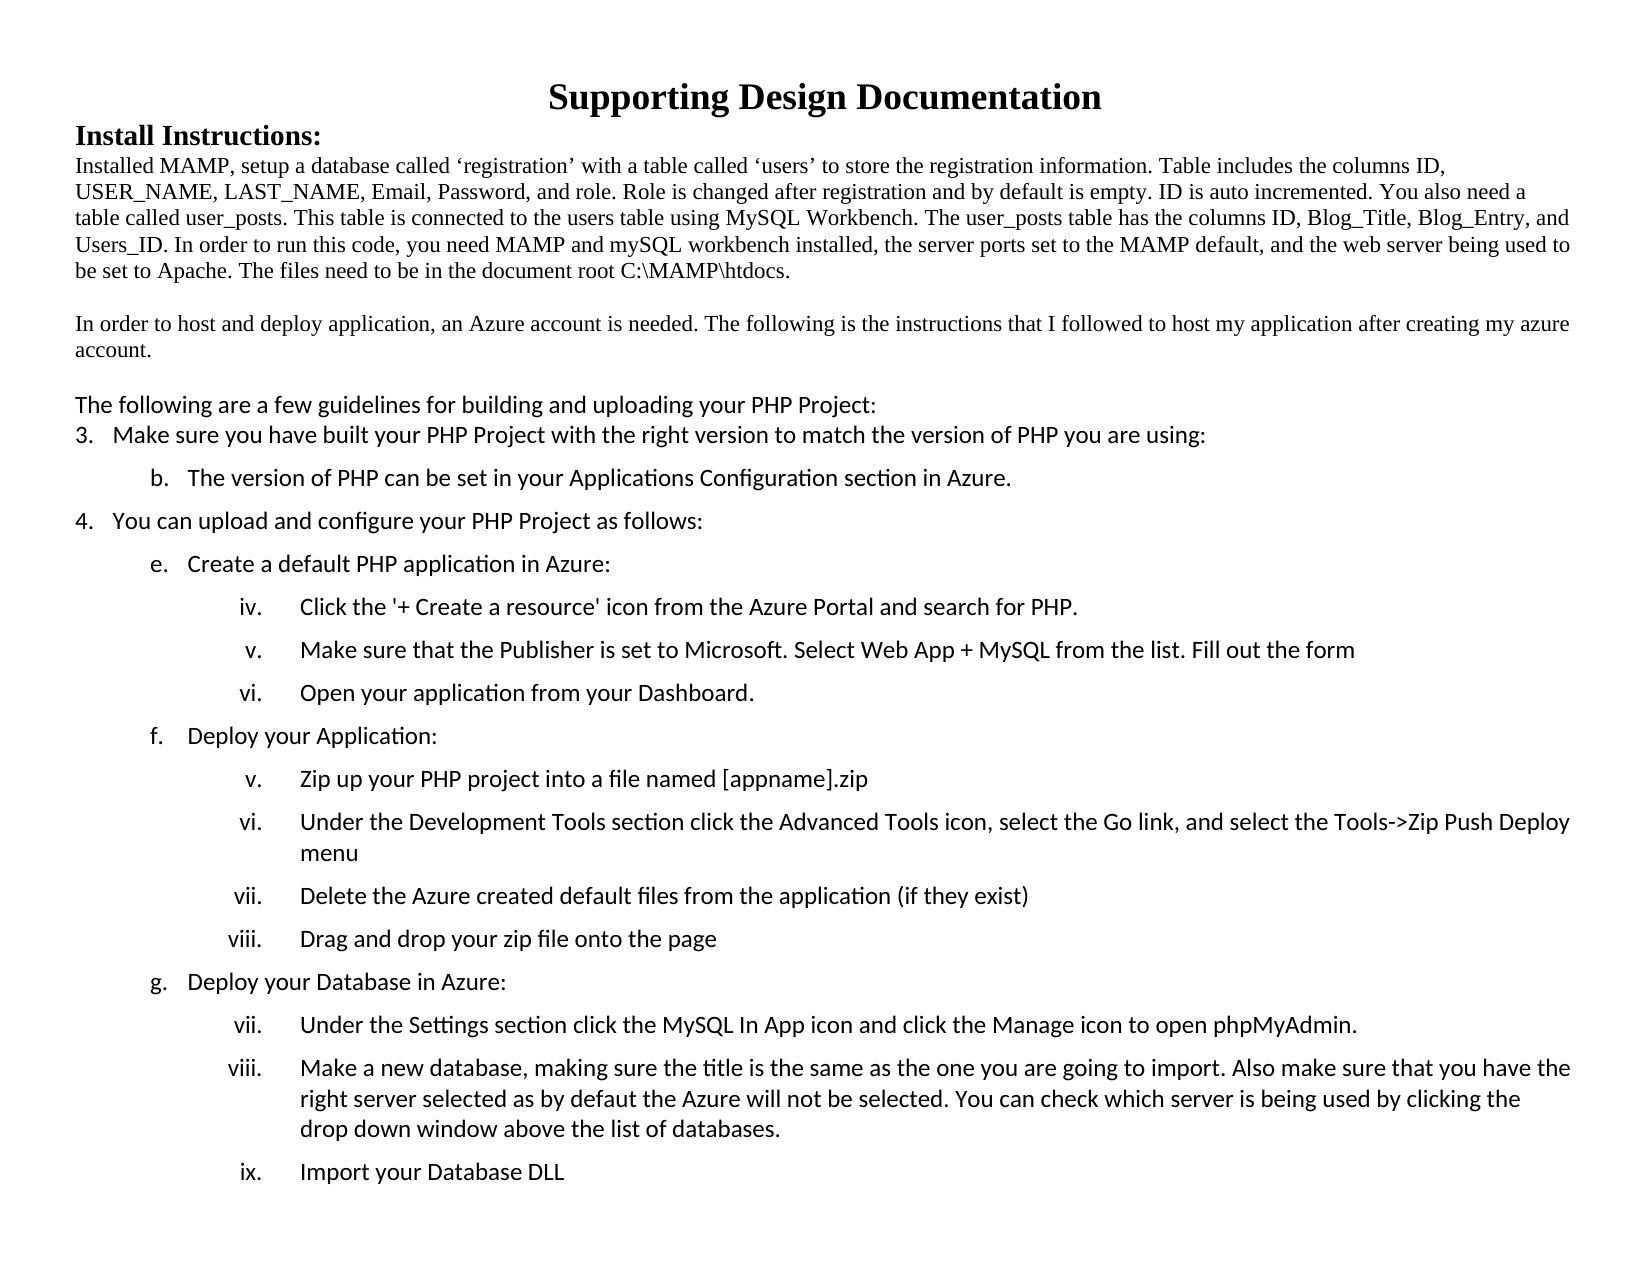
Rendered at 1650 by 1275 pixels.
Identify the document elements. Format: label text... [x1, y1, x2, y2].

text Supporting Design Documentation [75, 75, 1575, 118]
list Under the Settings section click the MySQL In App icon and click the Manage icon to open phpMyAdmin. [262, 1009, 1575, 1040]
list You can upload and configure your PHP Project as follows: [75, 505, 1575, 536]
list Deploy your Database in Azure: [150, 966, 1575, 997]
text The following are a few guidelines for building and uploading your PHP Project: [75, 389, 1575, 419]
list Deploy your Application: [150, 721, 1575, 751]
list Click the '+ Create a resource' icon from the Azure Portal and search for PHP. [262, 591, 1575, 622]
text In order to host and deploy application, an Azure account is needed. The following is the instructions that I followed to host my application after creating my azure account. [75, 310, 1575, 362]
text Installed MAMP, setup a database called ‘registration’ with a table called ‘users’ to store the registration information. Table includes the columns ID, USER_NAME, LAST_NAME, Email, Password, and role. Role is changed after registration and by default is empty. ID is auto incremented. You also need a table called user_posts. This table is connected to the users table using MySQL Workbench. The user_posts table has the columns ID, Blog_Title, Blog_Entry, and Users_ID. In order to run this code, you need MAMP and mySQL workbench installed, the server ports set to the MAMP default, and the web server being used to be set to Apache. The files need to be in the document root C:\MAMP\htdocs. [75, 152, 1575, 283]
list Under the Development Tools section click the Advanced Tools icon, select the Go link, and select the Tools->Zip Push Deploy menu [262, 807, 1575, 868]
list Create a default PHP application in Azure: [150, 548, 1575, 579]
list Import your Database DLL [262, 1156, 1575, 1187]
list Make sure you have built your PHP Project with the right version to match the version of PHP you are using: [75, 419, 1575, 450]
list Make a new database, making sure the title is the same as the one you are going to import. Also make sure that you have the right server selected as by defaut the Azure will not be selected. You can check which server is being used by clicking the drop down window above the list of databases. [262, 1052, 1575, 1144]
list Make sure that the Publisher is set to Microsoft. Select Web App + MySQL from the list. Fill out the form [262, 634, 1575, 665]
text Install Instructions: [75, 118, 1575, 152]
list Delete the Azure created default files from the application (if they exist) [262, 880, 1575, 911]
list Zip up your PHP project into a file named [appname].zip [262, 763, 1575, 794]
list Drag and drop your zip file onto the page [262, 923, 1575, 954]
list Open your application from your Dashboard. [262, 677, 1575, 708]
list The version of PHP can be set in your Applications Configuration section in Azure. [150, 462, 1575, 493]
